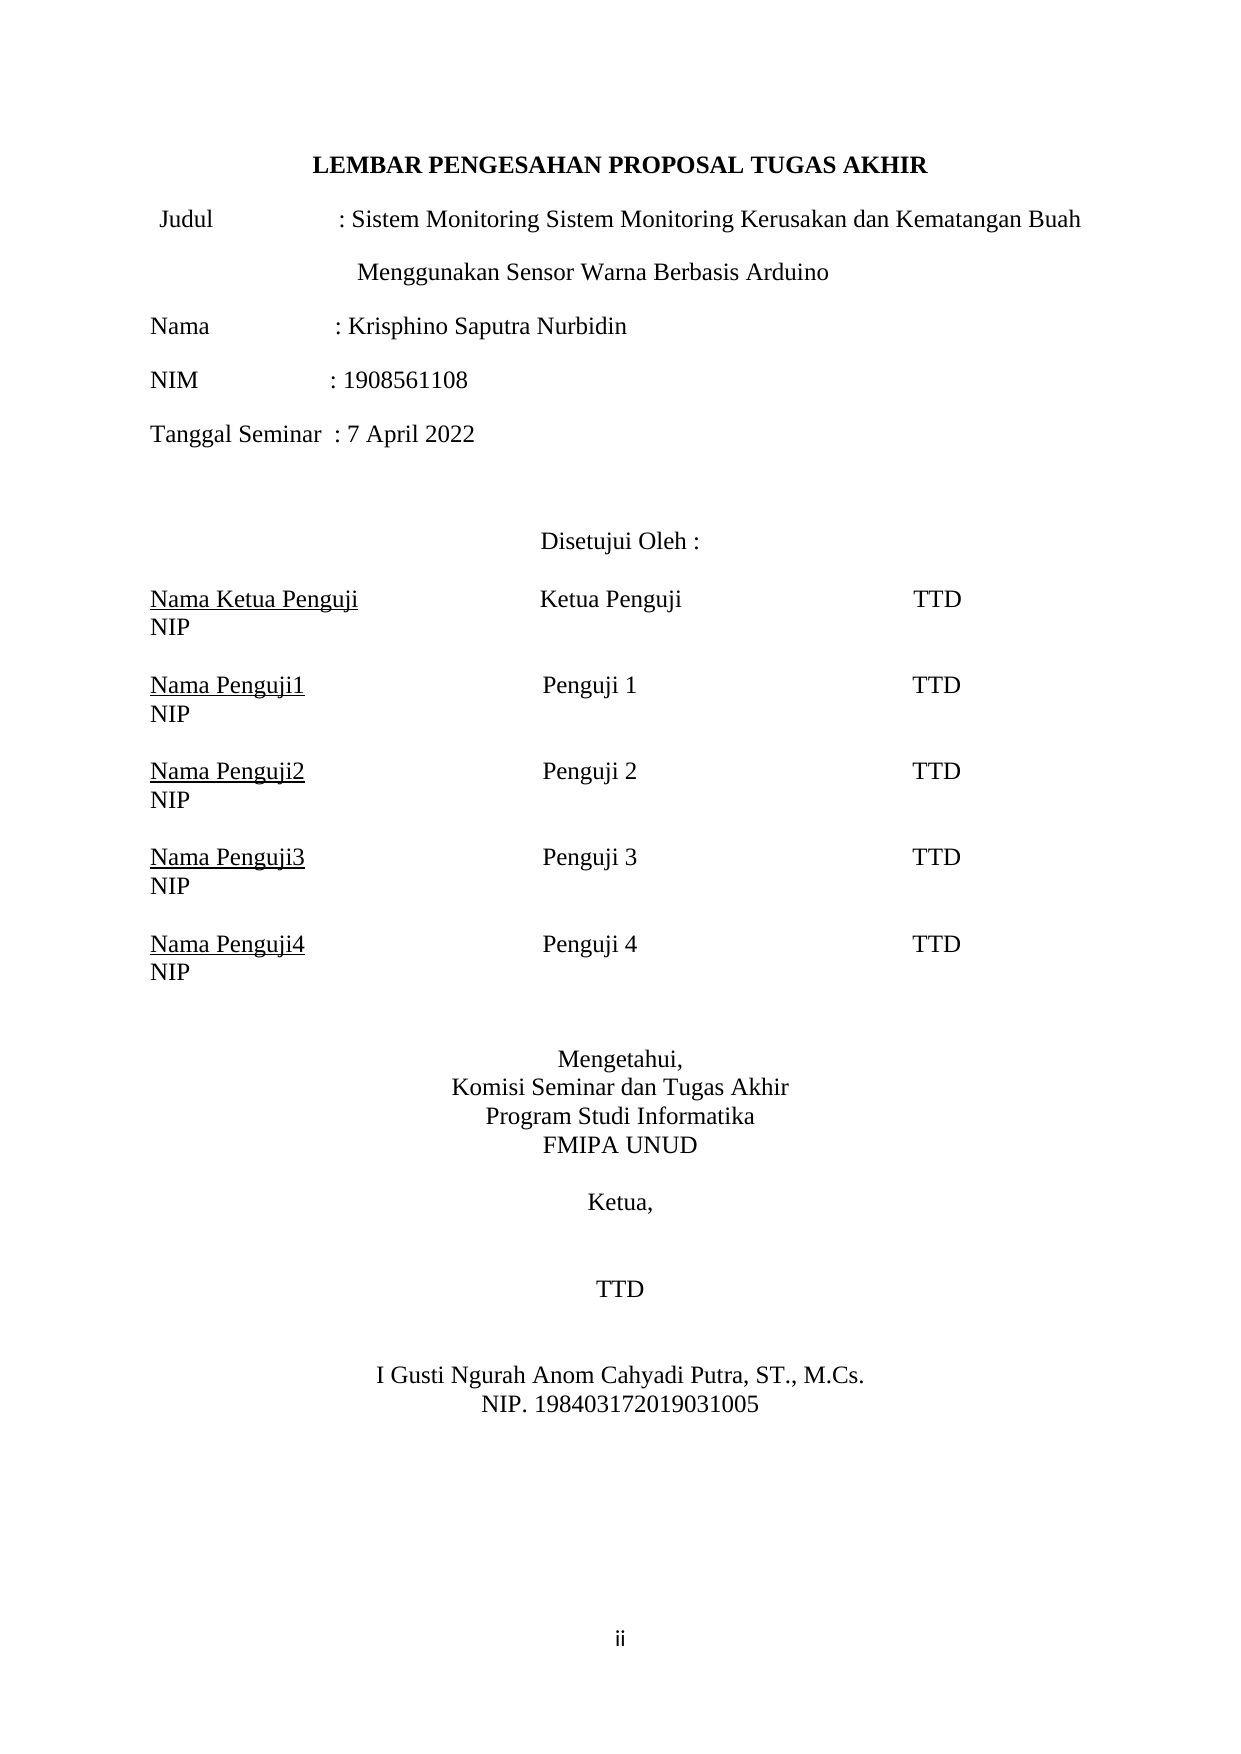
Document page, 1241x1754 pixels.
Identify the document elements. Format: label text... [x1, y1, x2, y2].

text Nama : Krisphino Saputra Nurbidin [150, 311, 1090, 340]
text Menggunakan Sensor Warna Berbasis Arduino [357, 257, 1090, 286]
text NIP [150, 612, 1090, 641]
text Judul : Sistem Monitoring Sistem Monitoring Kerusakan dan Kematangan Buah [150, 204, 1090, 232]
text Disetujui Oleh : [150, 526, 1090, 555]
text FMIPA UNUD [150, 1130, 1090, 1159]
text I Gusti Ngurah Anom Cahyadi Putra, ST., M.Cs. [150, 1360, 1090, 1389]
text Nama Penguji1 Penguji 1 TTD [150, 670, 1090, 699]
text LEMBAR PENGESAHAN PROPOSAL TUGAS AKHIR [150, 150, 1090, 179]
text NIM : 1908561108 [150, 365, 1090, 394]
text Tanggal Seminar : 7 April 2022 [150, 419, 1090, 447]
text NIP [150, 957, 1090, 986]
text Nama Penguji4 Penguji 4 TTD [150, 929, 1090, 957]
text Nama Penguji2 Penguji 2 TTD [150, 756, 1090, 785]
text Nama Penguji3 Penguji 3 TTD [150, 842, 1090, 871]
text NIP [150, 785, 1090, 814]
text Mengetahui, [150, 1044, 1090, 1072]
text Nama Ketua Penguji Ketua Penguji TTD [150, 584, 1090, 612]
text NIP [150, 871, 1090, 900]
text Program Studi Informatika [150, 1101, 1090, 1130]
text NIP. 198403172019031005 [150, 1389, 1090, 1417]
text NIP [150, 699, 1090, 727]
text Ketua, [150, 1187, 1090, 1216]
text TTD [150, 1274, 1090, 1302]
text Komisi Seminar dan Tugas Akhir [150, 1072, 1090, 1101]
